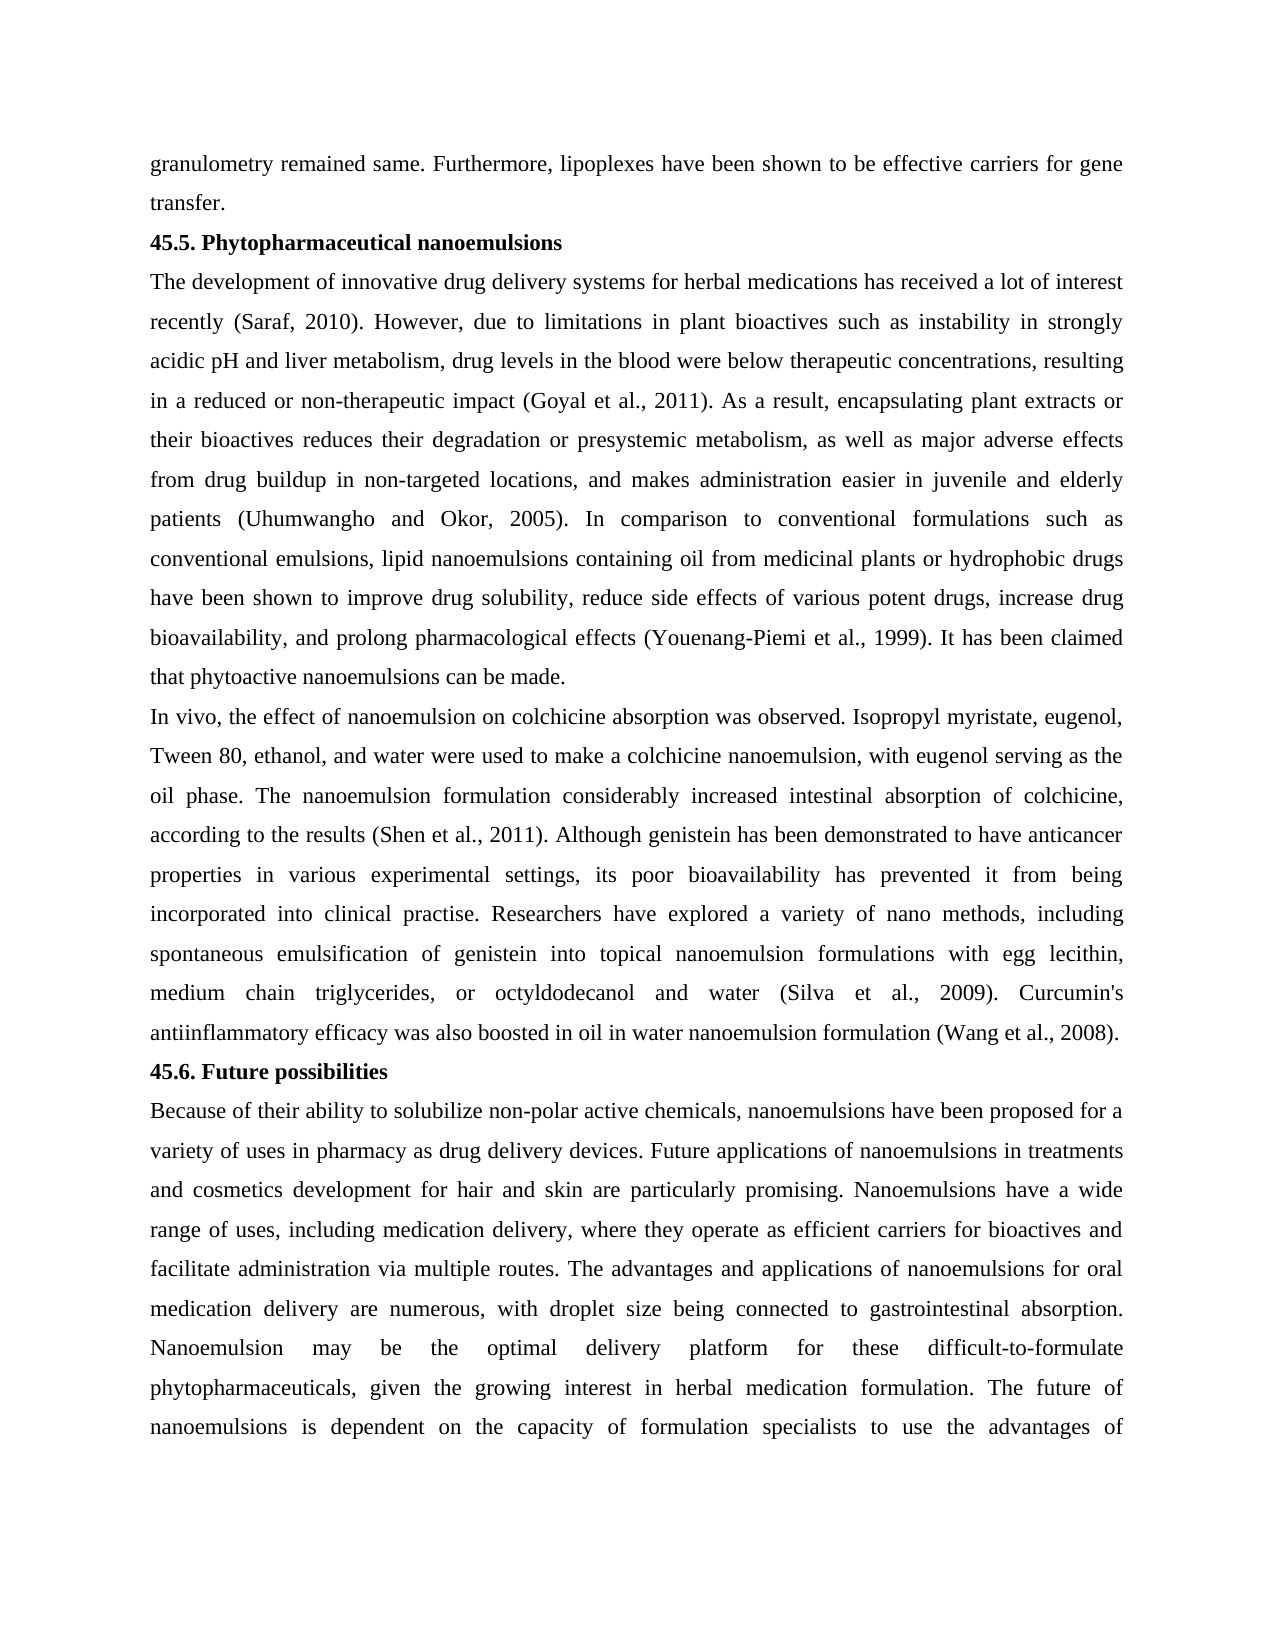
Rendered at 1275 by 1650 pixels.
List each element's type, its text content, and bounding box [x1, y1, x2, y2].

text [150, 1097, 1125, 1440]
text The development of innovative drug delivery systems for herbal medications has received a lot of interest recently (Saraf, 2010). However, due to limitations in plant bioactives such as instability in strongly acidic pH and liver metabolism, drug levels in the blood were below therapeutic concentrations, resulting in a reduced or non-therapeutic impact (Goyal et al., 2011). As a result, encapsulating plant extracts or their bioactives reduces their degradation or presystemic metabolism, as well as major adverse effects from drug buildup in non-targeted locations, and makes administration easier in juvenile and elderly patients (Uhumwangho and Okor, 2005). In comparison to conventional formulations such as conventional emulsions, lipid nanoemulsions containing oil from medicinal plants or hydrophobic drugs have been shown to improve drug solubility, reduce side effects of various potent drugs, increase drug bioavailability, and prolong pharmacological effects (Youenang-Piemi et al., 1999). It has been claimed that phytoactive nanoemulsions can be made. [150, 268, 1125, 689]
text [150, 150, 1125, 216]
text In vivo, the effect of nanoemulsion on colchicine absorption was observed. Isopropyl myristate, eugenol, Tween 80, ethanol, and water were used to make a colchicine nanoemulsion, with eugenol serving as the oil phase. The nanoemulsion formulation considerably increased intestinal absorption of colchicine, according to the results (Shen et al., 2011). Although genistein has been demonstrated to have anticancer properties in various experimental settings, its poor bioavailability has prevented it from being incorporated into clinical practise. Researchers have explored a variety of nano methods, including spontaneous emulsification of genistein into topical nanoemulsion formulations with egg lecithin, medium chain triglycerides, or octyldodecanol and water (Silva et al., 2009). Curcumin's antiinflammatory efficacy was also boosted in oil in water nanoemulsion formulation (Wang et al., 2008). [150, 703, 1125, 1045]
text 45.6. Future possibilities [150, 1058, 1125, 1084]
text 45.5. Phytopharmaceutical nanoemulsions [150, 229, 1125, 255]
